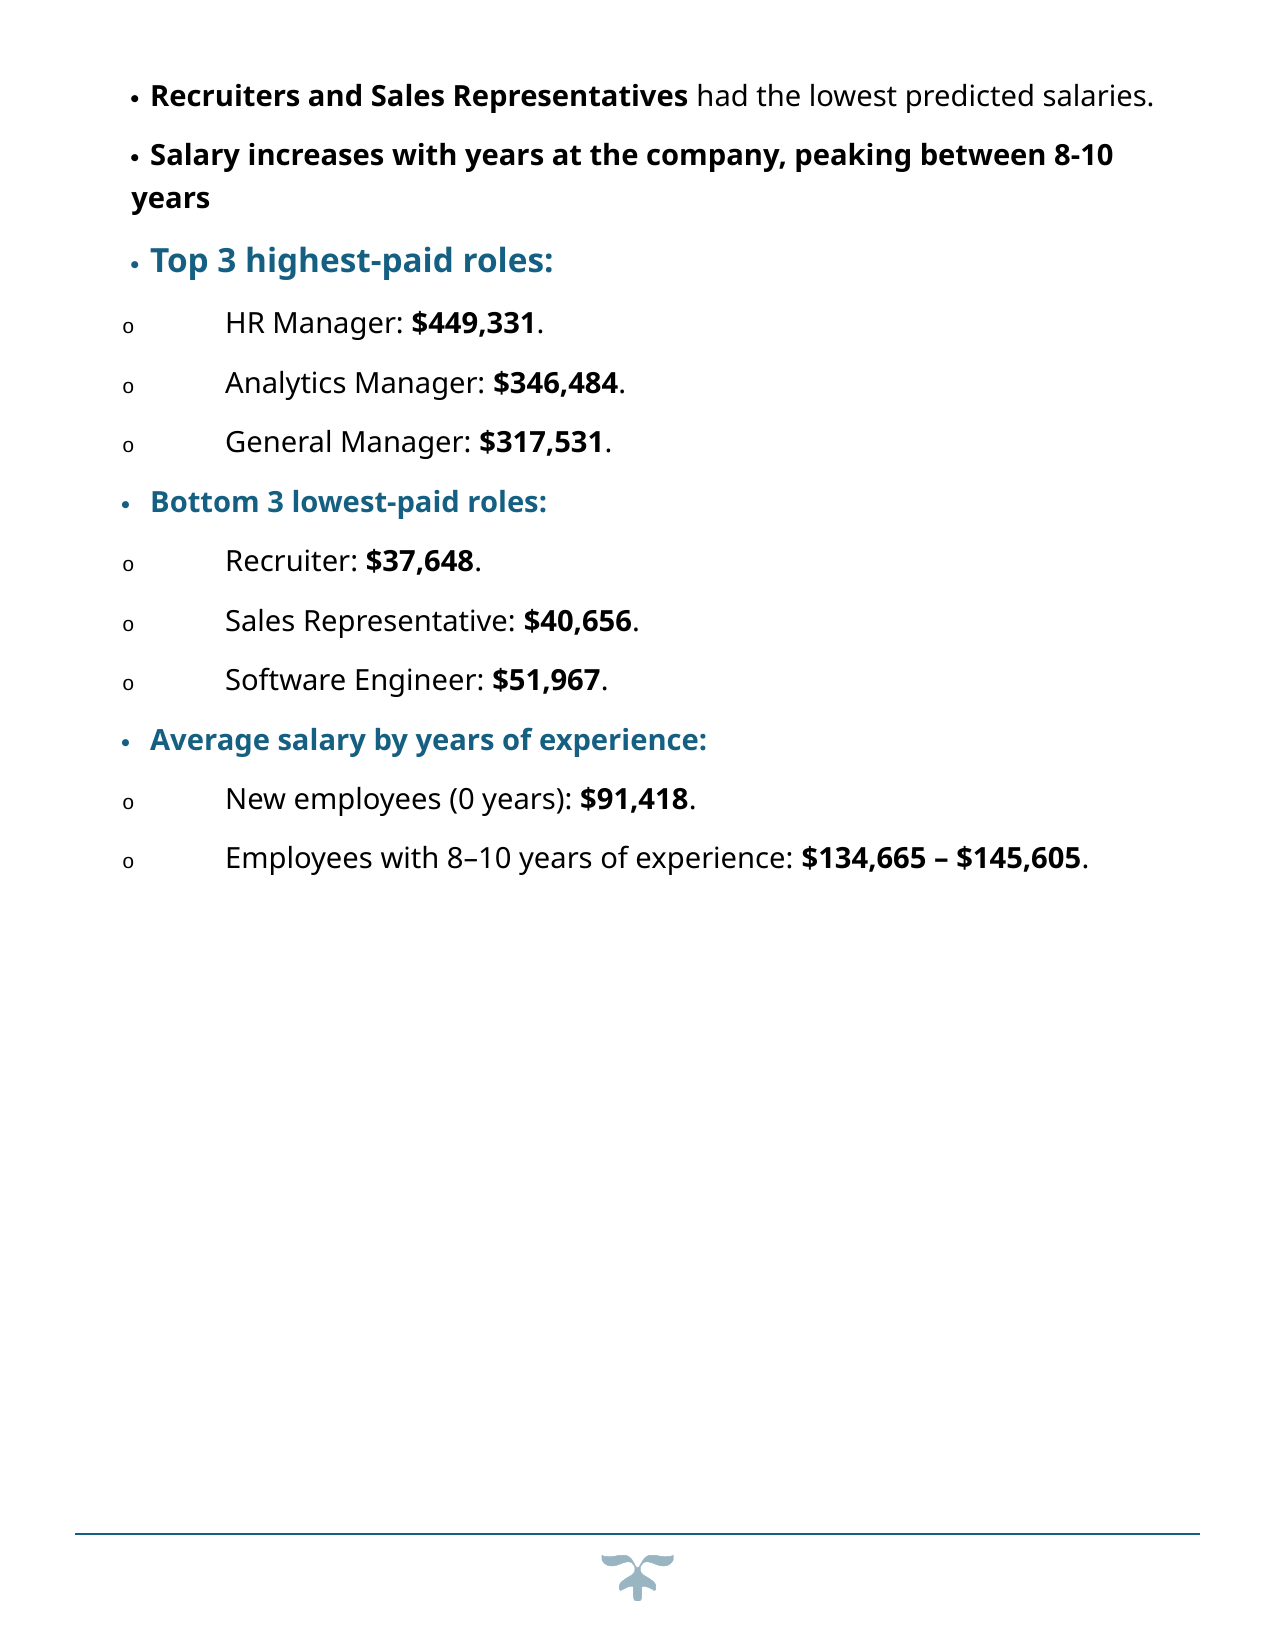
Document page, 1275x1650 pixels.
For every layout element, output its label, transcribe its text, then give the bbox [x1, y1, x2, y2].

list New employees (0 years): $91,418. [122, 778, 1200, 818]
list Employees with 8–10 years of experience: $134,665 – $145,605. [122, 838, 1200, 877]
list Bottom 3 lowest-paid roles: [122, 481, 1200, 521]
list Top 3 highest-paid roles: [131, 237, 1200, 282]
list General Manager: $317,531. [122, 421, 1200, 461]
list Analytics Manager: $346,484. [122, 362, 1200, 402]
list Sales Representative: $40,656. [122, 600, 1200, 639]
list Average salary by years of experience: [122, 719, 1200, 758]
list HR Manager: $449,331. [122, 302, 1200, 342]
list Software Engineer: $51,967. [122, 659, 1200, 699]
list Recruiters and Sales Representatives had the lowest predicted salaries. [131, 75, 1200, 115]
list Salary increases with years at the company, peaking between 8-10 years [131, 134, 1200, 217]
list Recruiter: $37,648. [122, 540, 1200, 580]
